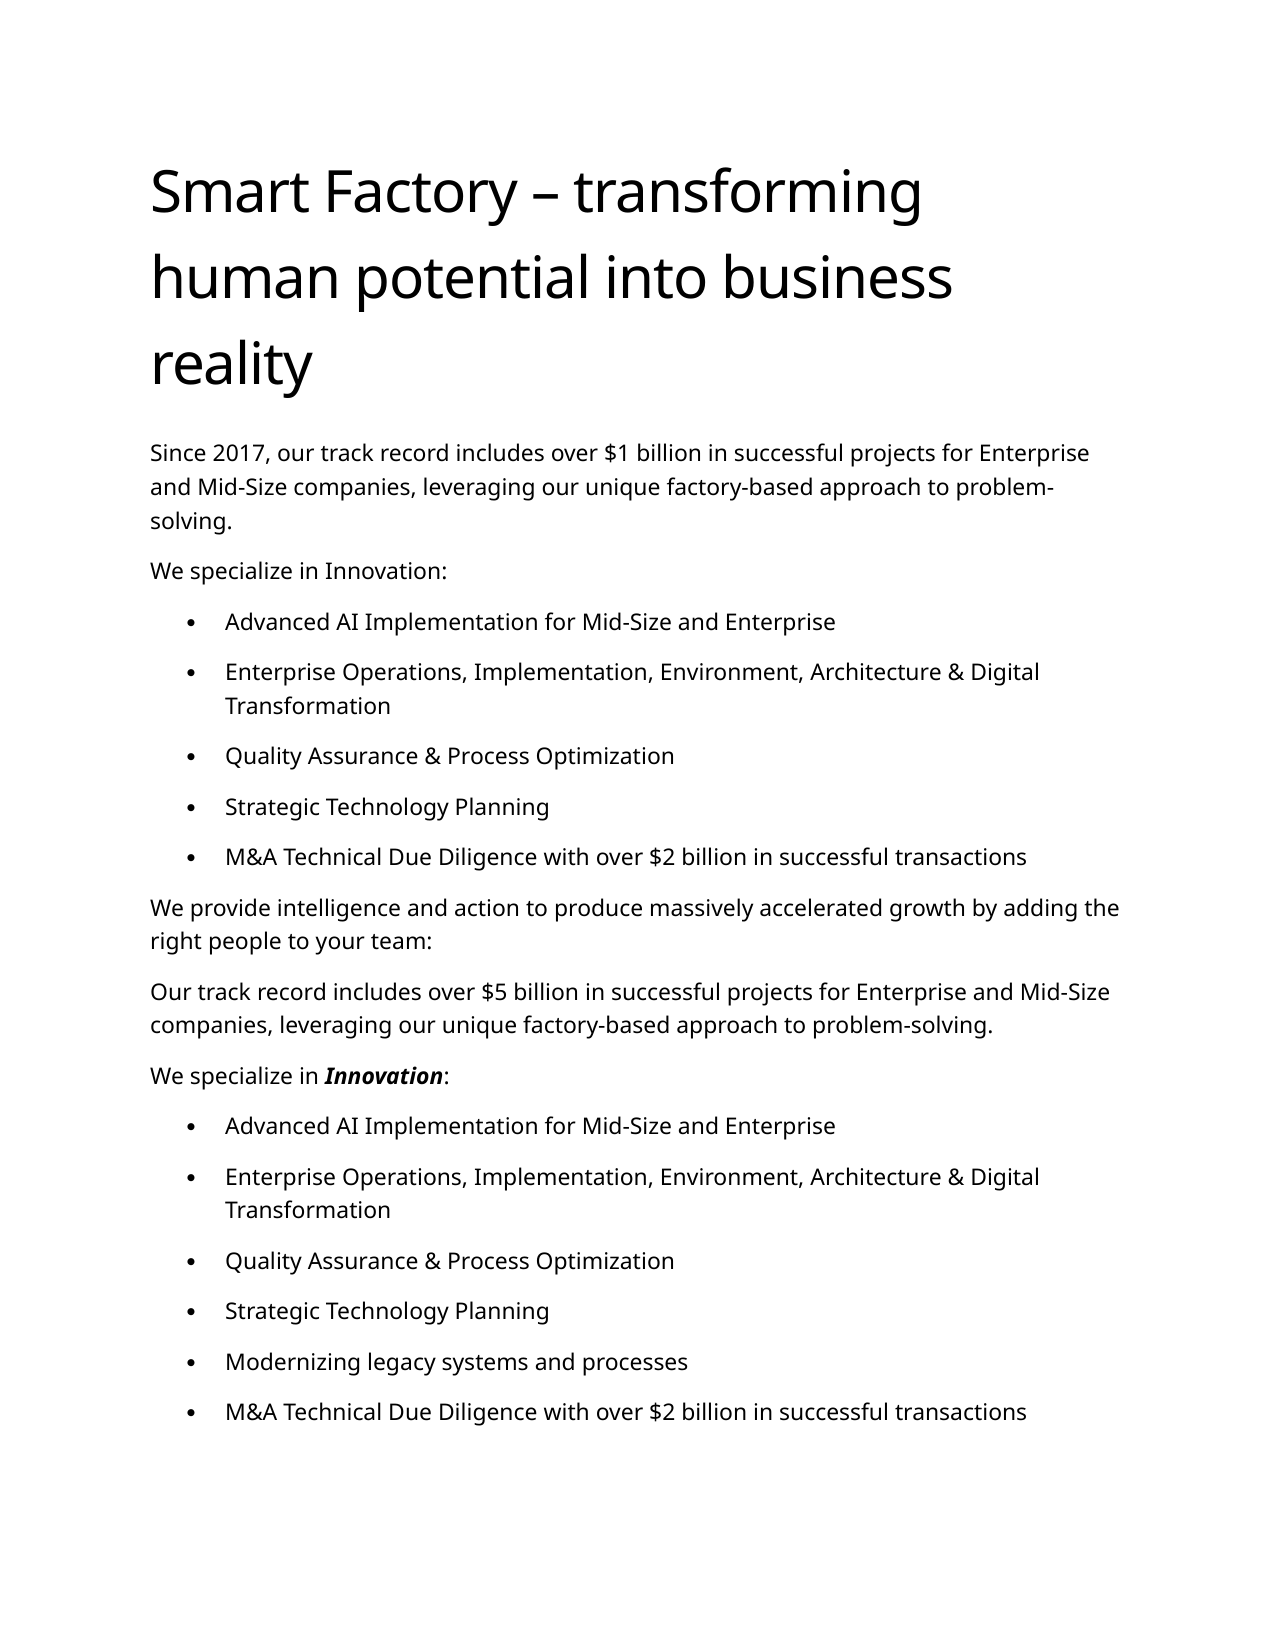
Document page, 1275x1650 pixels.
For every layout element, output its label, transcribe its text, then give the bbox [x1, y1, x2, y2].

list Advanced AI Implementation for Mid-Size and Enterprise [187, 606, 1125, 637]
list Strategic Technology Planning [187, 791, 1125, 822]
list Strategic Technology Planning [187, 1295, 1125, 1327]
list M&A Technical Due Diligence with over $2 billion in successful transactions [187, 1396, 1125, 1427]
text We specialize in Innovation: [150, 1060, 1125, 1091]
list Advanced AI Implementation for Mid-Size and Enterprise [187, 1110, 1125, 1142]
list Enterprise Operations, Implementation, Environment, Architecture & Digital Transformation [187, 1161, 1125, 1226]
list M&A Technical Due Diligence with over $2 billion in successful transactions [187, 841, 1125, 872]
list Quality Assurance & Process Optimization [187, 740, 1125, 772]
text Smart Factory – transforming human potential into business reality Since 2017, our track record includes over $1 billion in successful projects for Enterprise and Mid-Size companies, leveraging our unique factory-based approach to problem-solving. [150, 150, 1125, 536]
text We provide intelligence and action to produce massively accelerated growth by adding the right people to your team: [150, 892, 1125, 957]
list Enterprise Operations, Implementation, Environment, Architecture & Digital Transformation [187, 656, 1125, 721]
list Quality Assurance & Process Optimization [187, 1245, 1125, 1276]
list Modernizing legacy systems and processes [187, 1346, 1125, 1377]
text We specialize in Innovation: [150, 555, 1125, 587]
text Our track record includes over $5 billion in successful projects for Enterprise and Mid-Size companies, leveraging our unique factory-based approach to problem-solving. [150, 976, 1125, 1041]
